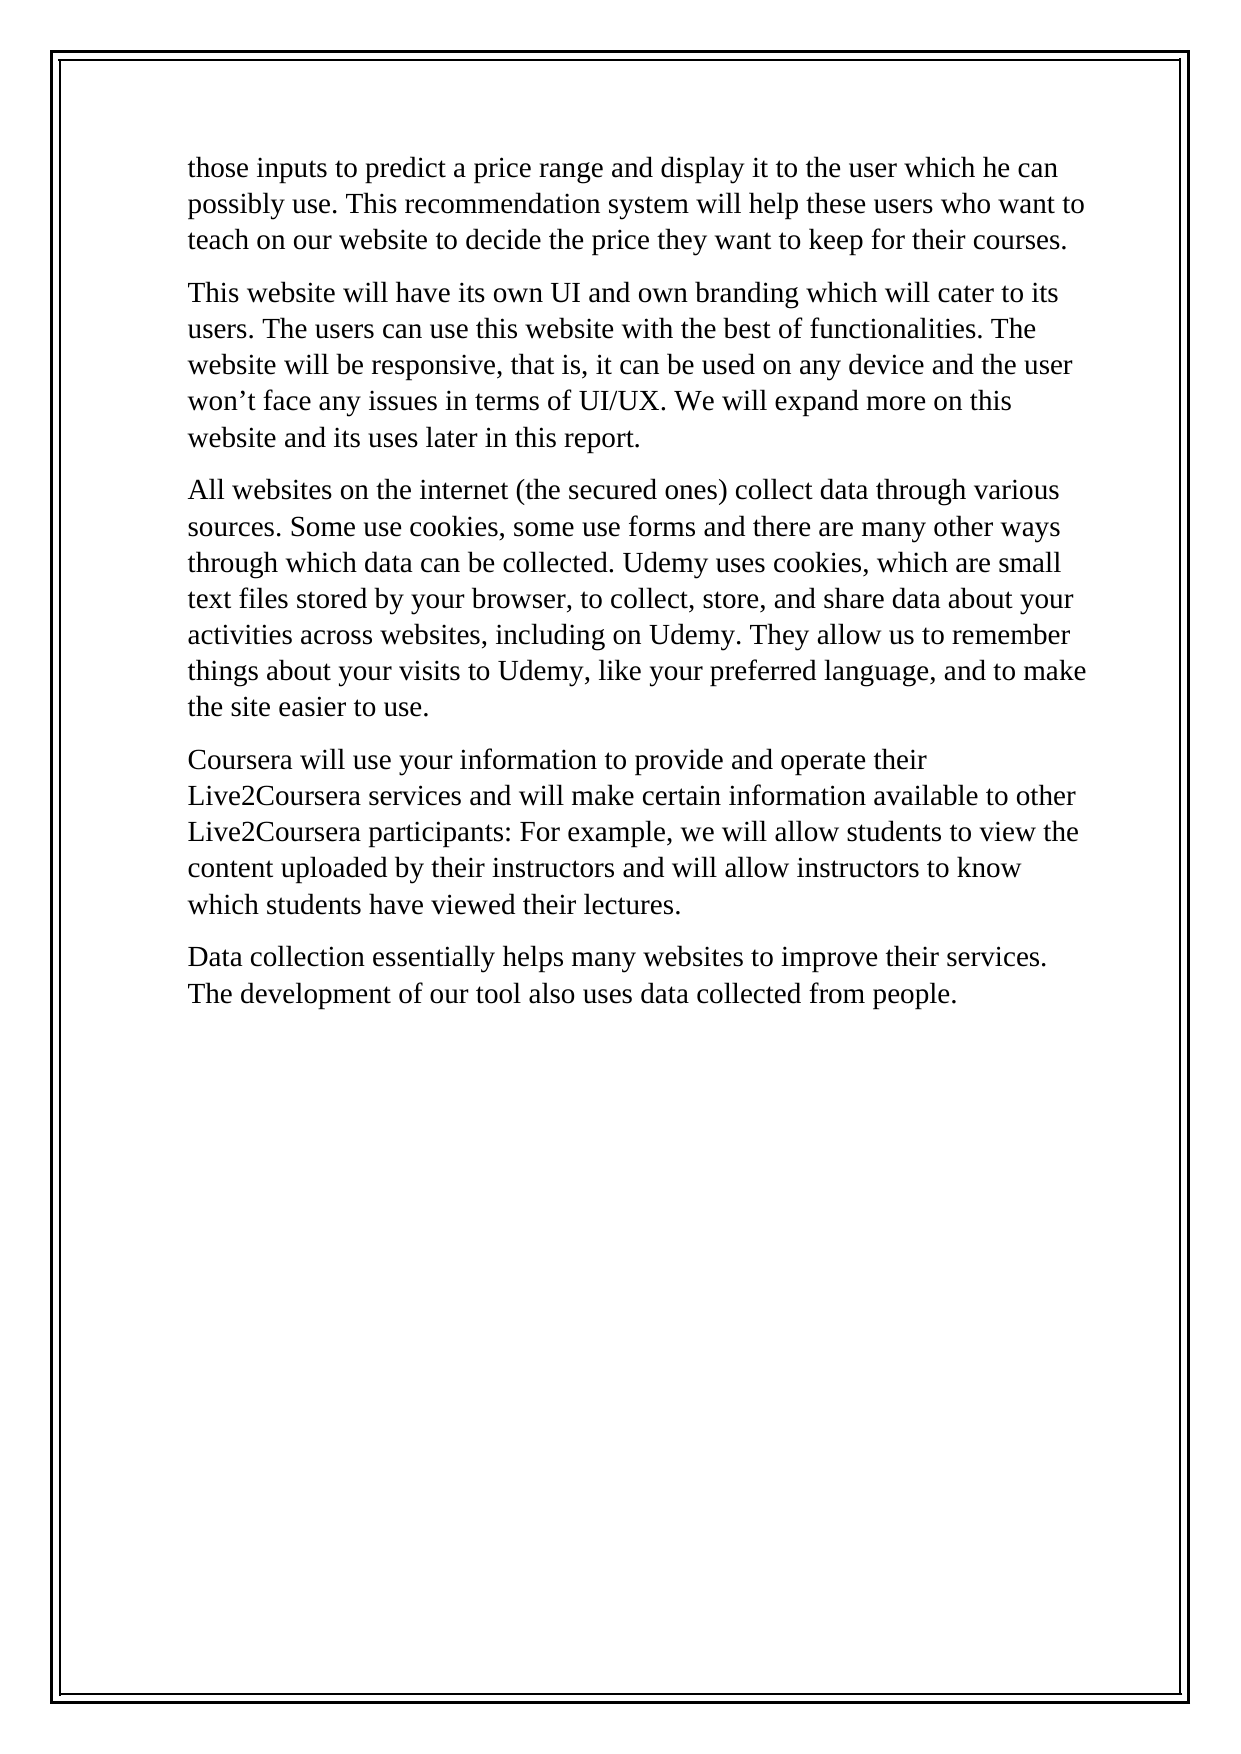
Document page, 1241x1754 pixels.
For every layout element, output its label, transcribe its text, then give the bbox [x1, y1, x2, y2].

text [187, 150, 1090, 256]
text Data collection essentially helps many websites to improve their services. The development of our tool also uses data collected from people. [187, 939, 1090, 1009]
text All websites on the internet (the secured ones) collect data through various sources. Some use cookies, some use forms and there are many other ways through which data can be collected. Udemy uses cookies, which are small text files stored by your browser, to collect, store, and share data about your activities across websites, including on Udemy. They allow us to remember things about your visits to Udemy, like your preferred language, and to make the site easier to use. [187, 472, 1090, 723]
text This website will have its own UI and own branding which will cater to its users. The users can use this website with the best of functionalities. The website will be responsive, that is, it can be used on any device and the user won’t face any issues in terms of UI/UX. We will expand more on this website and its uses later in this report. [187, 275, 1090, 453]
text Coursera will use your information to provide and operate their Live2Coursera services and will make certain information available to other Live2Coursera participants: For example, we will allow students to view the content uploaded by their instructors and will allow instructors to know which students have viewed their lectures. [187, 742, 1090, 920]
